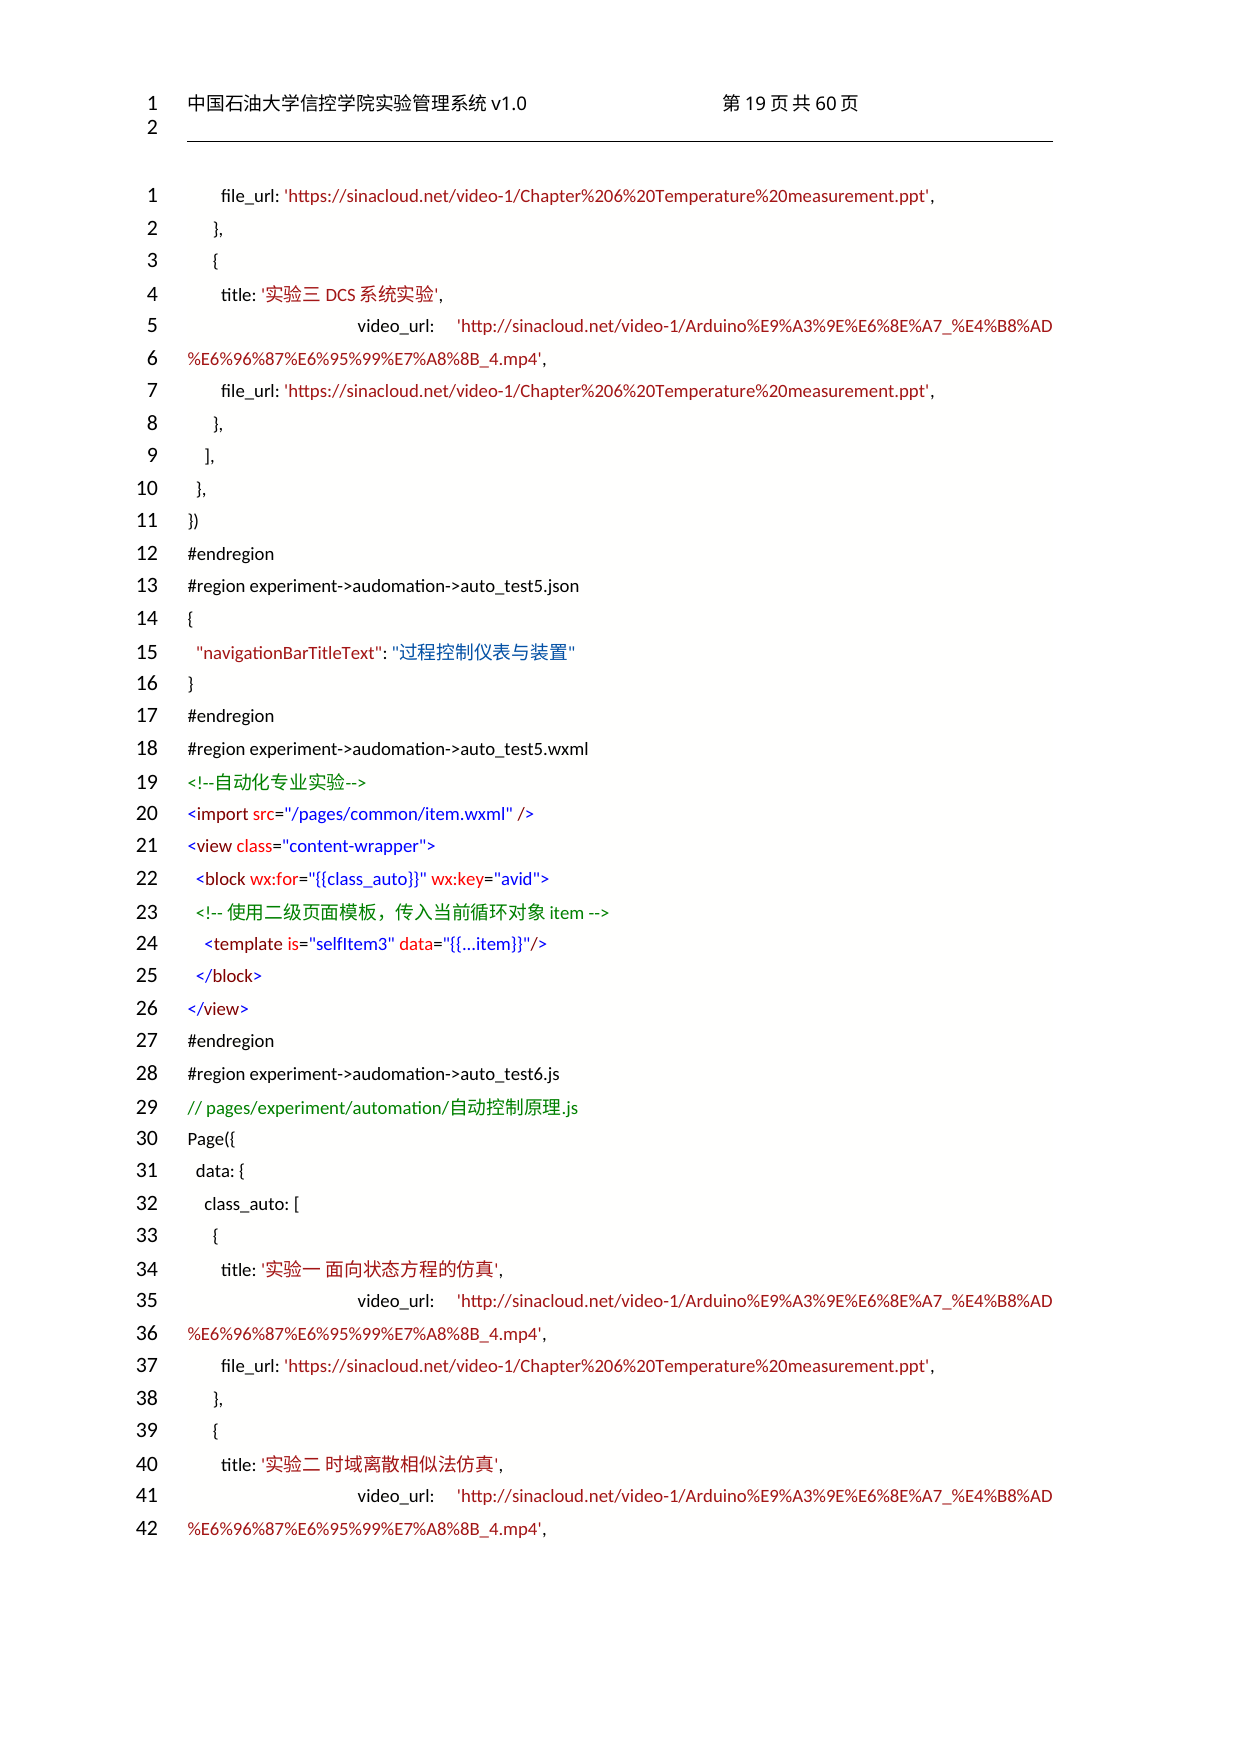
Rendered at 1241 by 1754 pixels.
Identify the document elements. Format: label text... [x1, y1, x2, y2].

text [187, 180, 1053, 212]
text #endregion [187, 537, 1053, 570]
text file_url: 'https://sinacloud.net/video-1/Chapter%206%20Temperature%20measurement.ppt', [187, 375, 1053, 407]
text }, [187, 407, 1053, 440]
text title: '实验一 面向状态方程的仿真', [187, 1252, 1053, 1285]
text <!--自动化专业实验--> [187, 765, 1053, 797]
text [187, 1480, 1053, 1545]
text #endregion [187, 700, 1053, 732]
text <!-- 使用二级页面模板，传入当前循环对象item --> [187, 895, 1053, 927]
text #region experiment->audomation->auto_test5.json [187, 570, 1053, 602]
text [187, 310, 1053, 375]
text </view> [187, 992, 1053, 1025]
text }, [187, 212, 1053, 245]
text // pages/experiment/automation/自动控制原理.js [187, 1090, 1053, 1122]
text ], [187, 440, 1053, 472]
text <view class="content-wrapper"> [187, 830, 1053, 862]
text </block> [187, 960, 1053, 992]
text <import src="/pages/common/item.wxml" /> [187, 797, 1053, 830]
text }, [187, 472, 1053, 505]
text { [187, 602, 1053, 635]
text video_url: 'http://sinacloud.net/video-1/Arduino%E9%A3%9E%E6%8E%A7_%E4%B8%AD%E6%96%87%E6%95%99%E7%A8%8B_4.mp4', [187, 1285, 1053, 1350]
text { [187, 1220, 1053, 1252]
text #region experiment->audomation->auto_test5.wxml [187, 732, 1053, 765]
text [187, 1350, 1053, 1382]
text data: { [187, 1155, 1053, 1187]
text #region experiment->audomation->auto_test6.js [187, 1057, 1053, 1090]
text Page({ [187, 1122, 1053, 1155]
text #endregion [187, 1025, 1053, 1057]
text title: '实验三 DCS系统实验', [187, 277, 1053, 310]
text "navigationBarTitleText": "过程控制仪表与装置" [187, 635, 1053, 667]
text <block wx:for="{{class_auto}}" wx:key="avid"> [187, 862, 1053, 895]
text title: '实验二 时域离散相似法仿真', [187, 1447, 1053, 1480]
text }) [187, 505, 1053, 537]
text { [187, 245, 1053, 277]
text } [187, 667, 1053, 700]
text class_auto: [ [187, 1187, 1053, 1220]
text }, [187, 1382, 1053, 1415]
text <template is="selfItem3" data="{{...item}}"/> [187, 927, 1053, 960]
text { [187, 1415, 1053, 1447]
